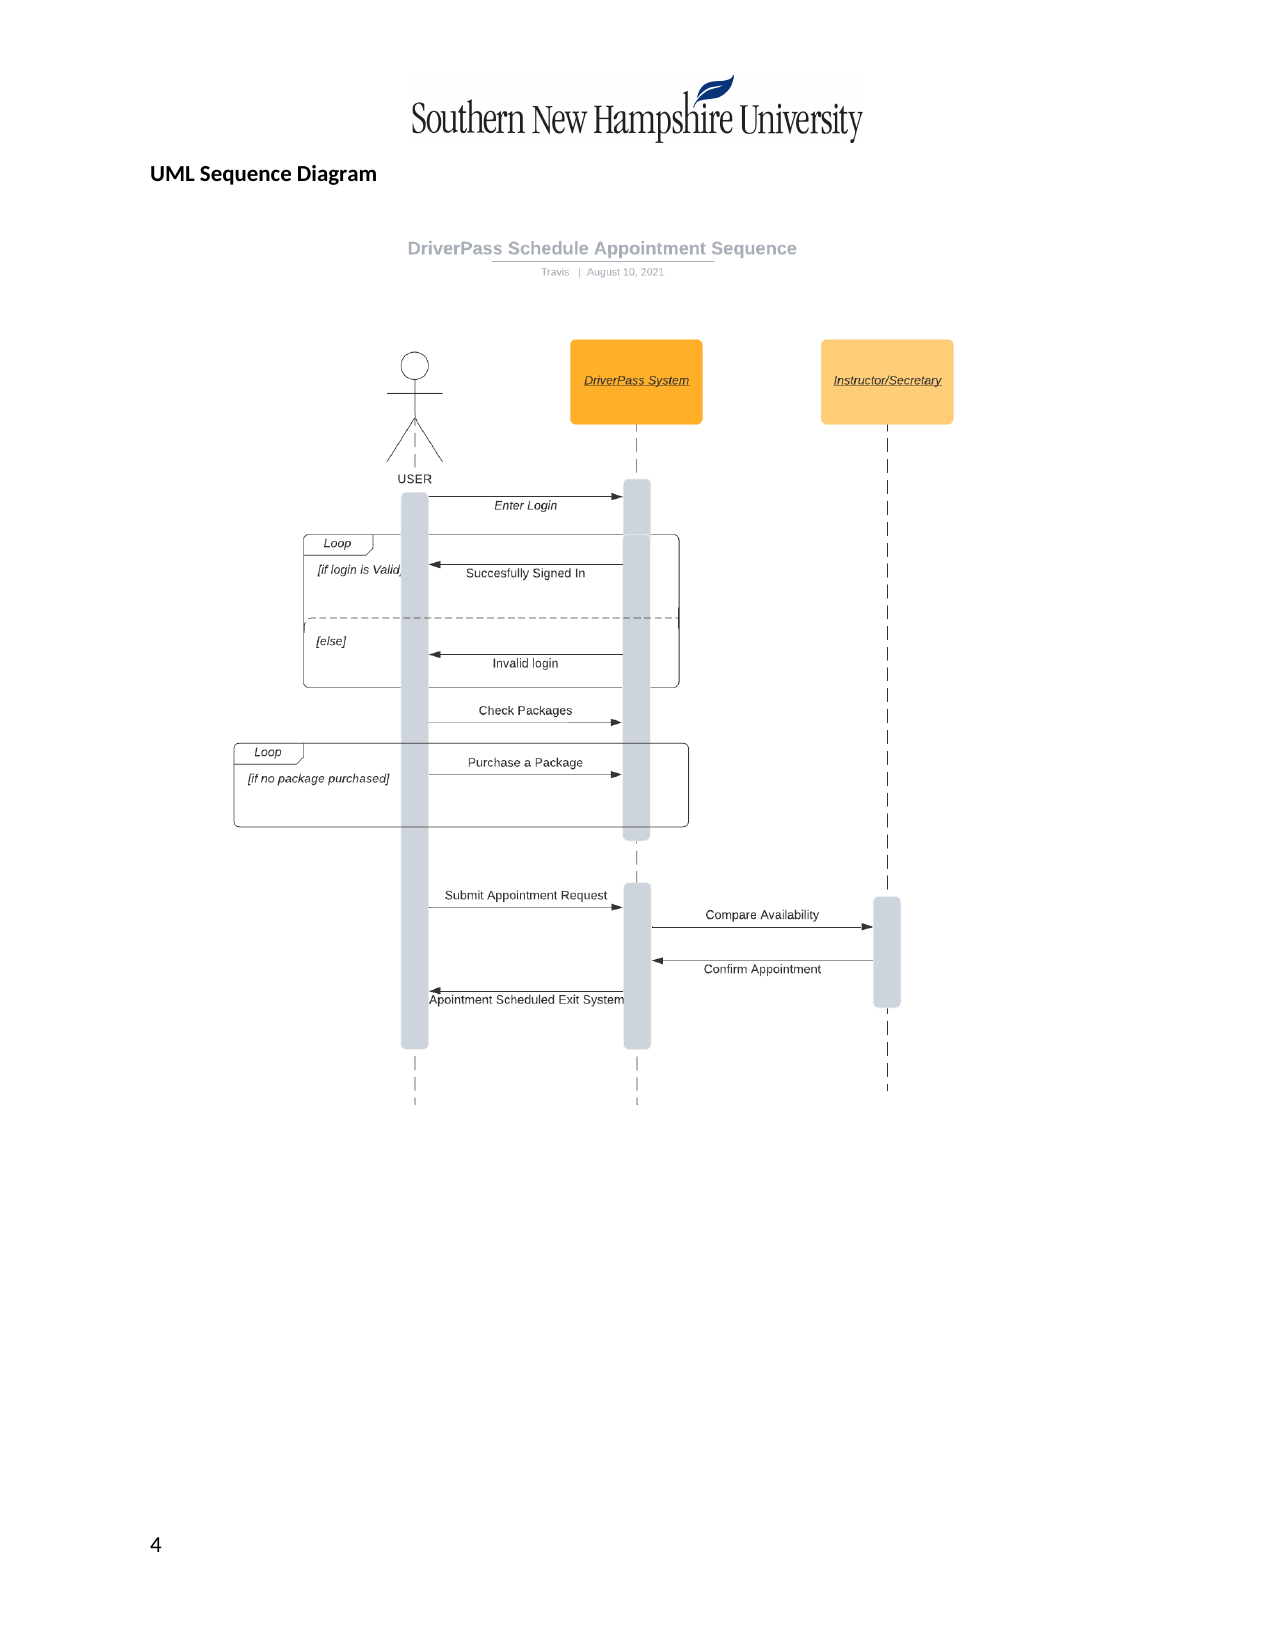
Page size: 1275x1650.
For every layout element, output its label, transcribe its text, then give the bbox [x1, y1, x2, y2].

picture [150, 186, 1125, 1194]
subtitle UML Sequence Diagram [150, 159, 1125, 186]
picture [412, 75, 863, 143]
